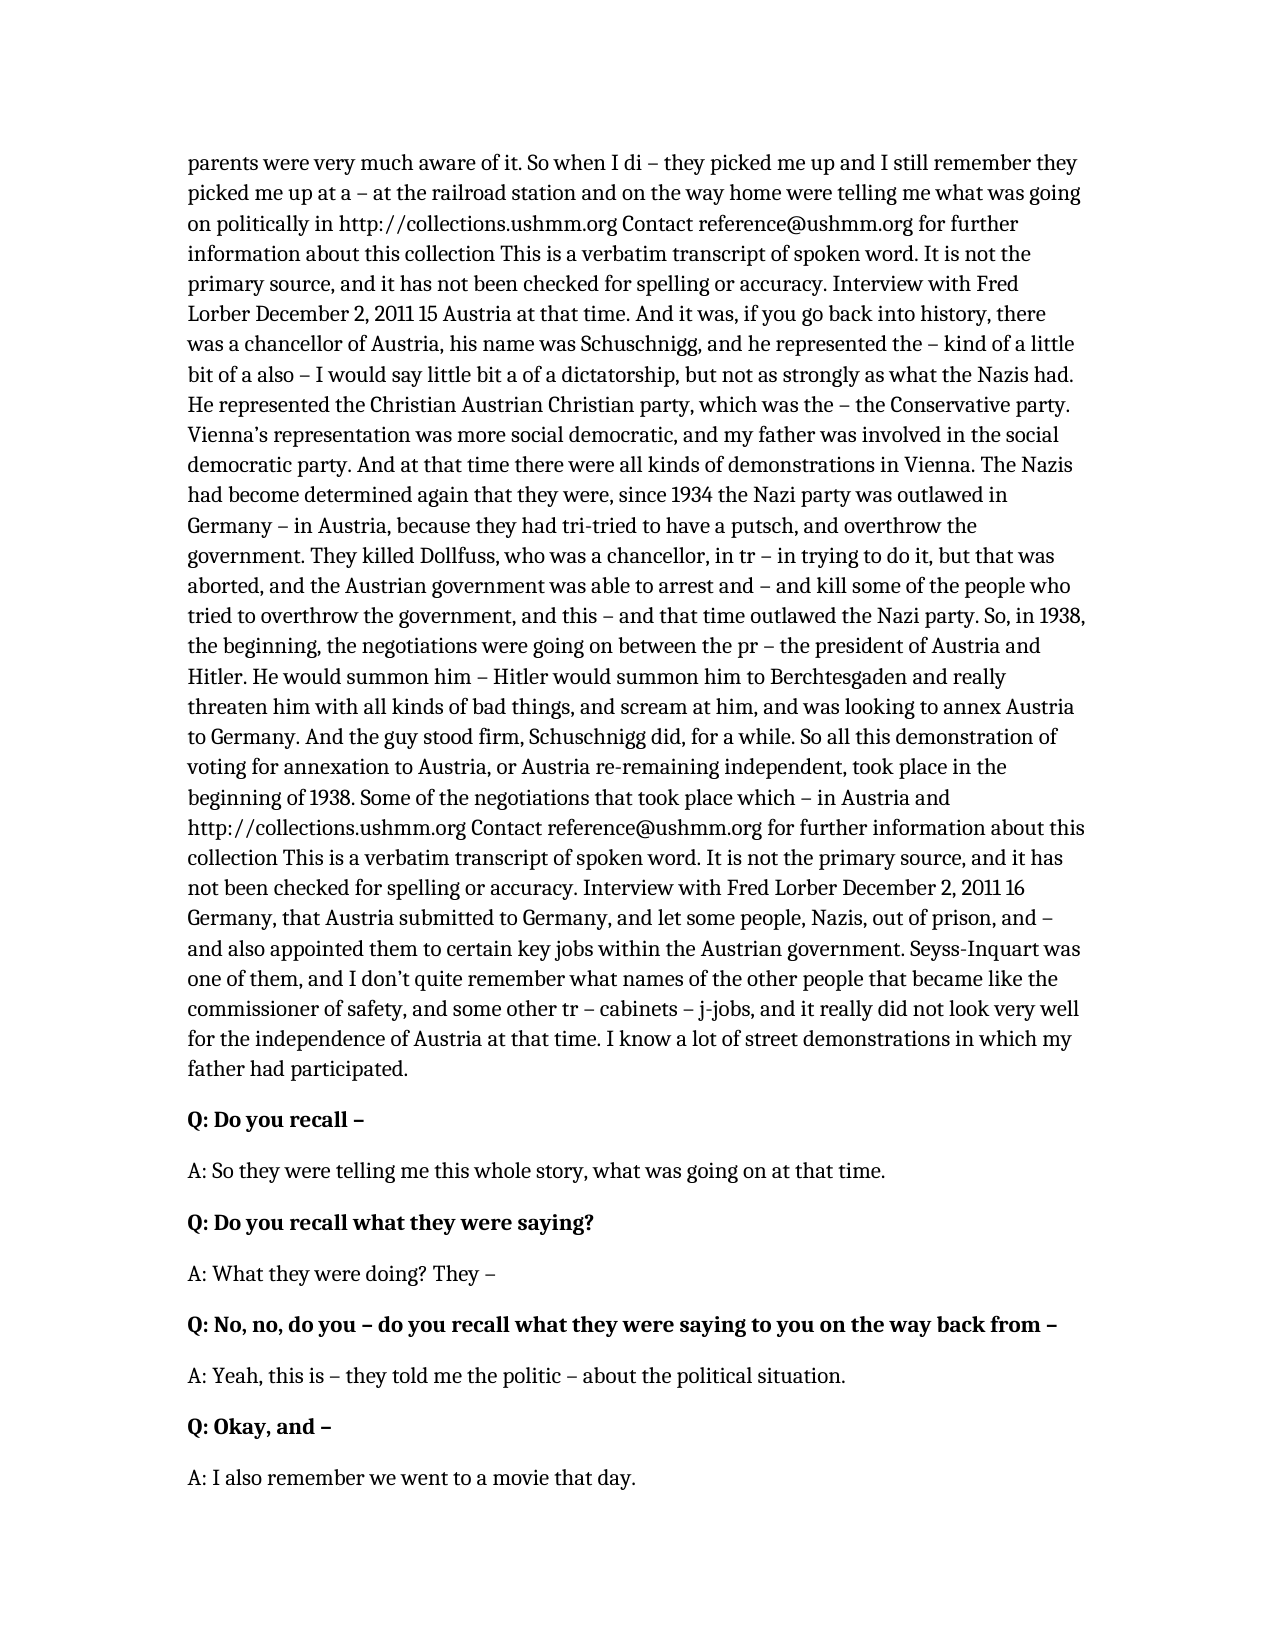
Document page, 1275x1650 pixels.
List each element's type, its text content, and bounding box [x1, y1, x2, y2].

text A: I also remember we went to a movie that day. [187, 1464, 1087, 1491]
text Q: No, no, do you – do you recall what they were saying to you on the way back from – [187, 1311, 1087, 1338]
text Q: Do you recall what they were saying? [187, 1209, 1087, 1236]
text A: Yeah, this is – they told me the politic – about the political situation. [187, 1362, 1087, 1389]
text Q: Okay, and – [187, 1413, 1087, 1440]
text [187, 150, 1087, 1083]
text Q: Do you recall – [187, 1107, 1087, 1134]
text A: What they were doing? They – [187, 1260, 1087, 1287]
text A: So they were telling me this whole story, what was going on at that time. [187, 1158, 1087, 1185]
